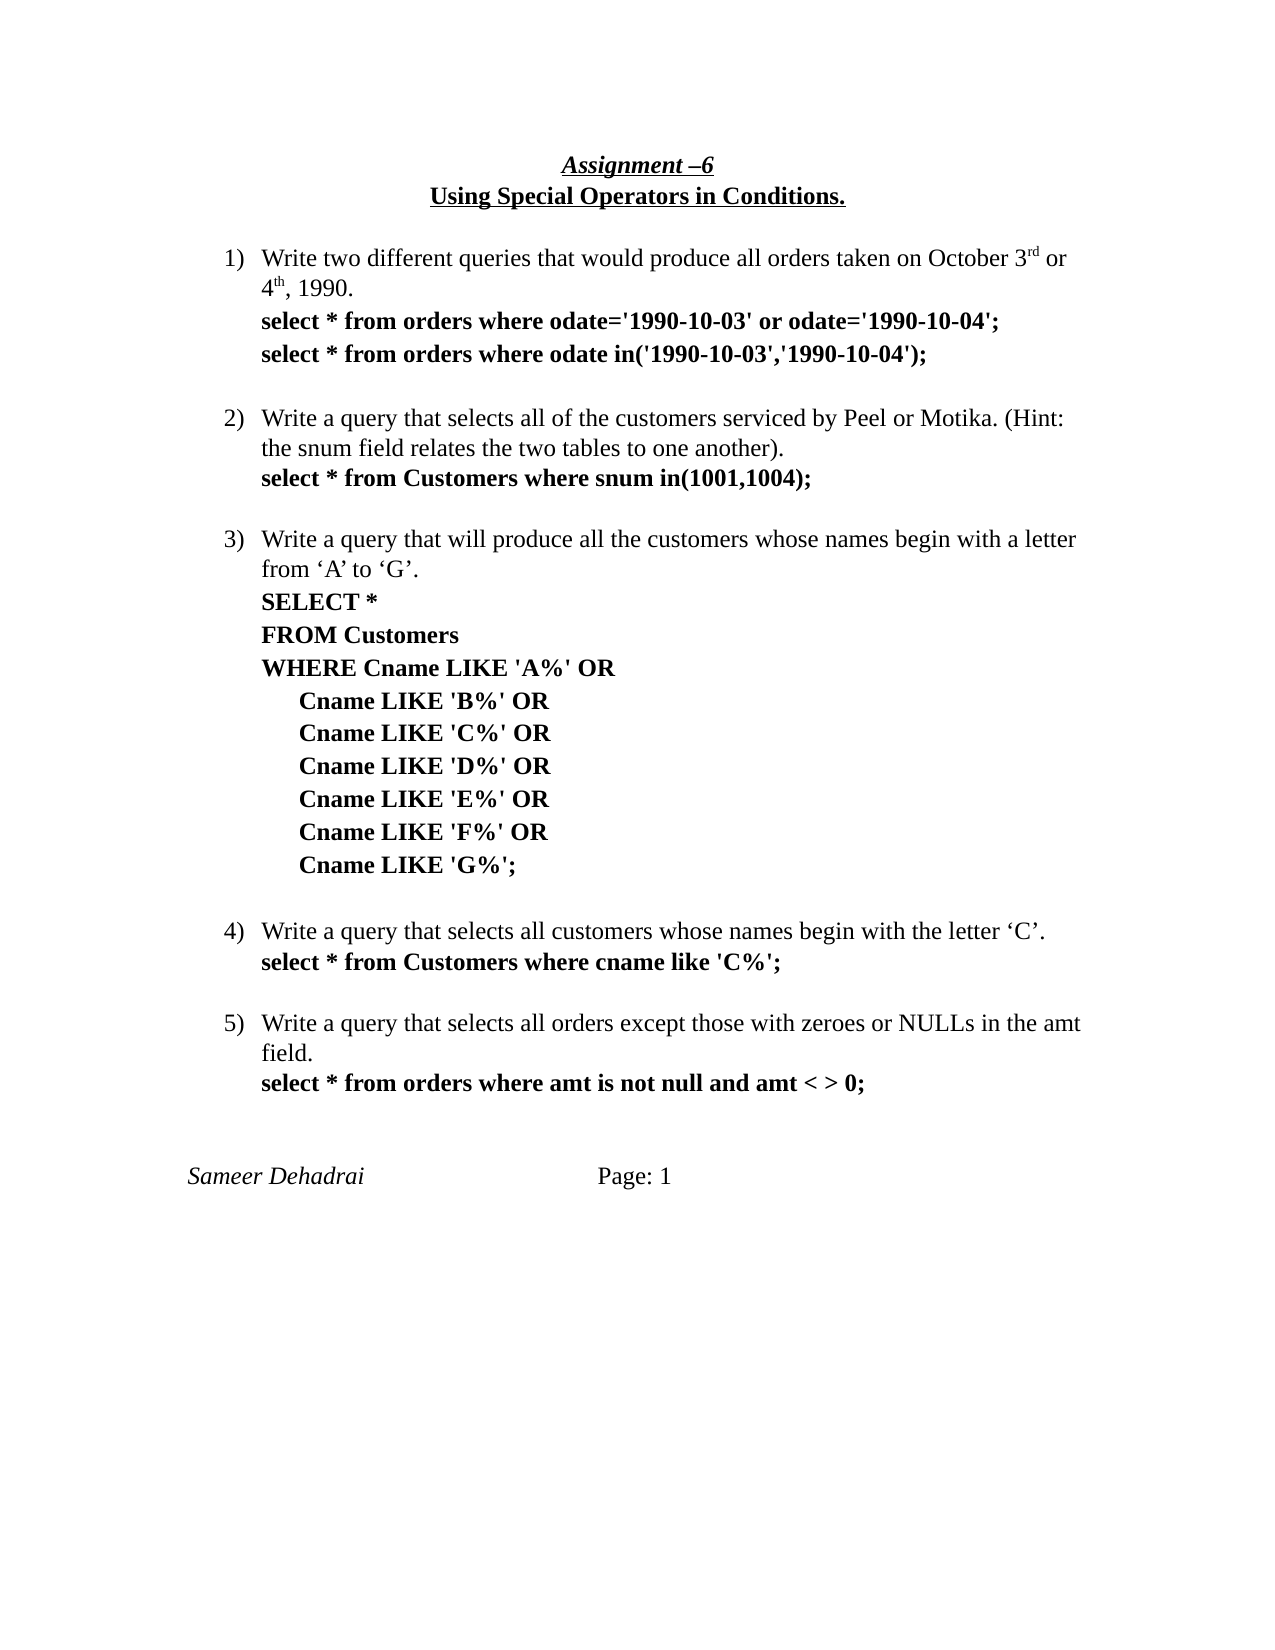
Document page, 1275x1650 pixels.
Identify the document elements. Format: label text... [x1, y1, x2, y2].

text select * from Customers where cname like 'C%'; [261, 947, 1088, 975]
text Cname LIKE 'E%' OR [261, 784, 1088, 813]
text Cname LIKE 'F%' OR [261, 817, 1088, 846]
list Write a query that selects all orders except those with zeroes or NULLs in the amt field. [223, 1008, 1088, 1067]
text Cname LIKE 'C%' OR [261, 718, 1088, 747]
text Assignment –6 [187, 150, 1088, 179]
list Write a query that will produce all the customers whose names begin with a letter from ‘A’ to ‘G’. [223, 524, 1088, 583]
list Write two different queries that would produce all orders taken on October 3rd or 4th, 1990. [223, 243, 1088, 302]
text select * from orders where odate in('1990-10-03','1990-10-04'); [261, 339, 1088, 368]
text Cname LIKE 'B%' OR [261, 686, 1088, 714]
text Cname LIKE 'D%' OR [261, 751, 1088, 780]
text WHERE Cname LIKE 'A%' OR [261, 653, 1088, 682]
text Cname LIKE 'G%'; [261, 850, 1088, 878]
list Write a query that selects all customers whose names begin with the letter ‘C’. [223, 916, 1088, 945]
text Using Special Operators in Conditions. [187, 181, 1088, 210]
text select * from orders where odate='1990-10-03' or odate='1990-10-04'; [261, 306, 1088, 335]
text select * from orders where amt is not null and amt < > 0; [261, 1068, 1088, 1097]
text select * from Customers where snum in(1001,1004); [261, 463, 1088, 492]
text FROM Customers [261, 620, 1088, 649]
text Sameer Dehadrai Page: 1 [187, 1161, 1088, 1189]
list Write a query that selects all of the customers serviced by Peel or Motika. (Hint: the snum field relates the two tables to one another). [223, 403, 1088, 461]
text SELECT * [261, 587, 1088, 616]
